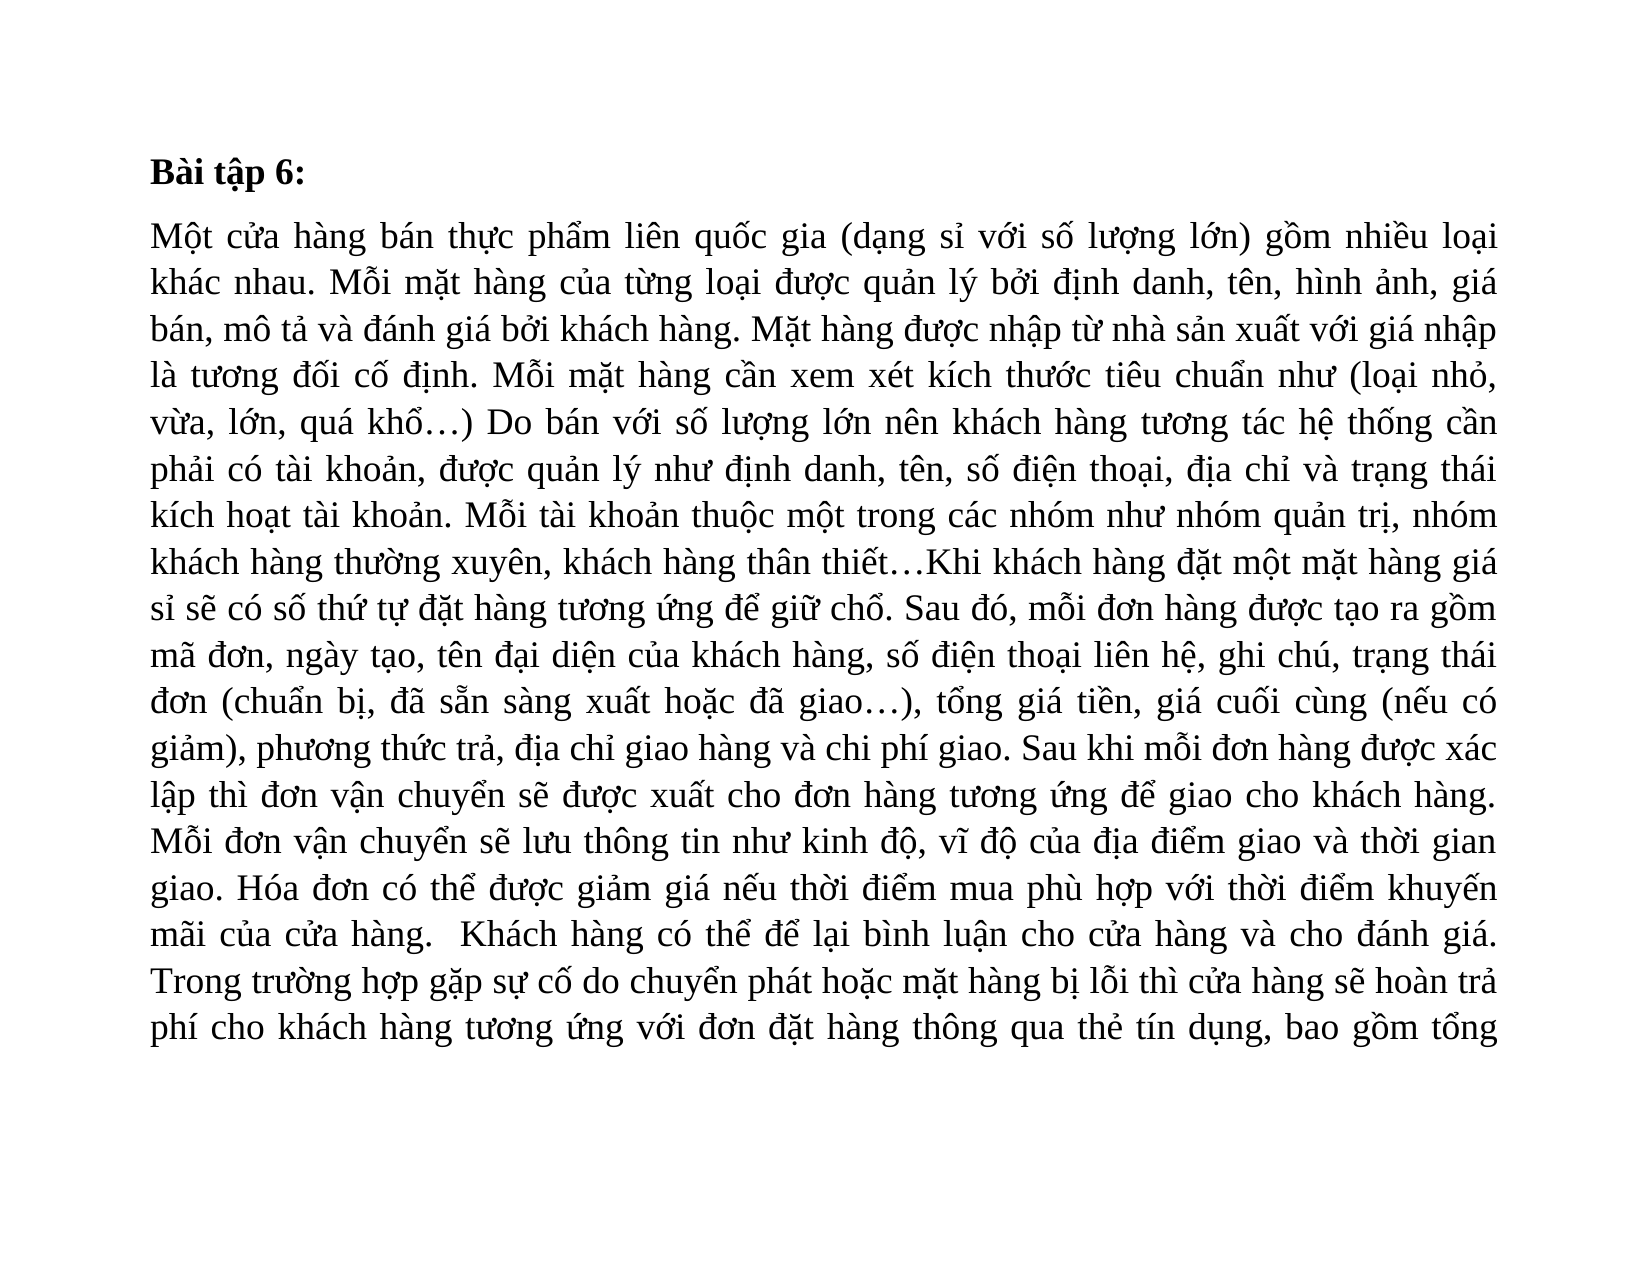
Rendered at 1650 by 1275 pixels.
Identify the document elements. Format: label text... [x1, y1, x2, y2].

text Bài tập 6: [150, 150, 1500, 193]
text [150, 213, 1500, 1048]
